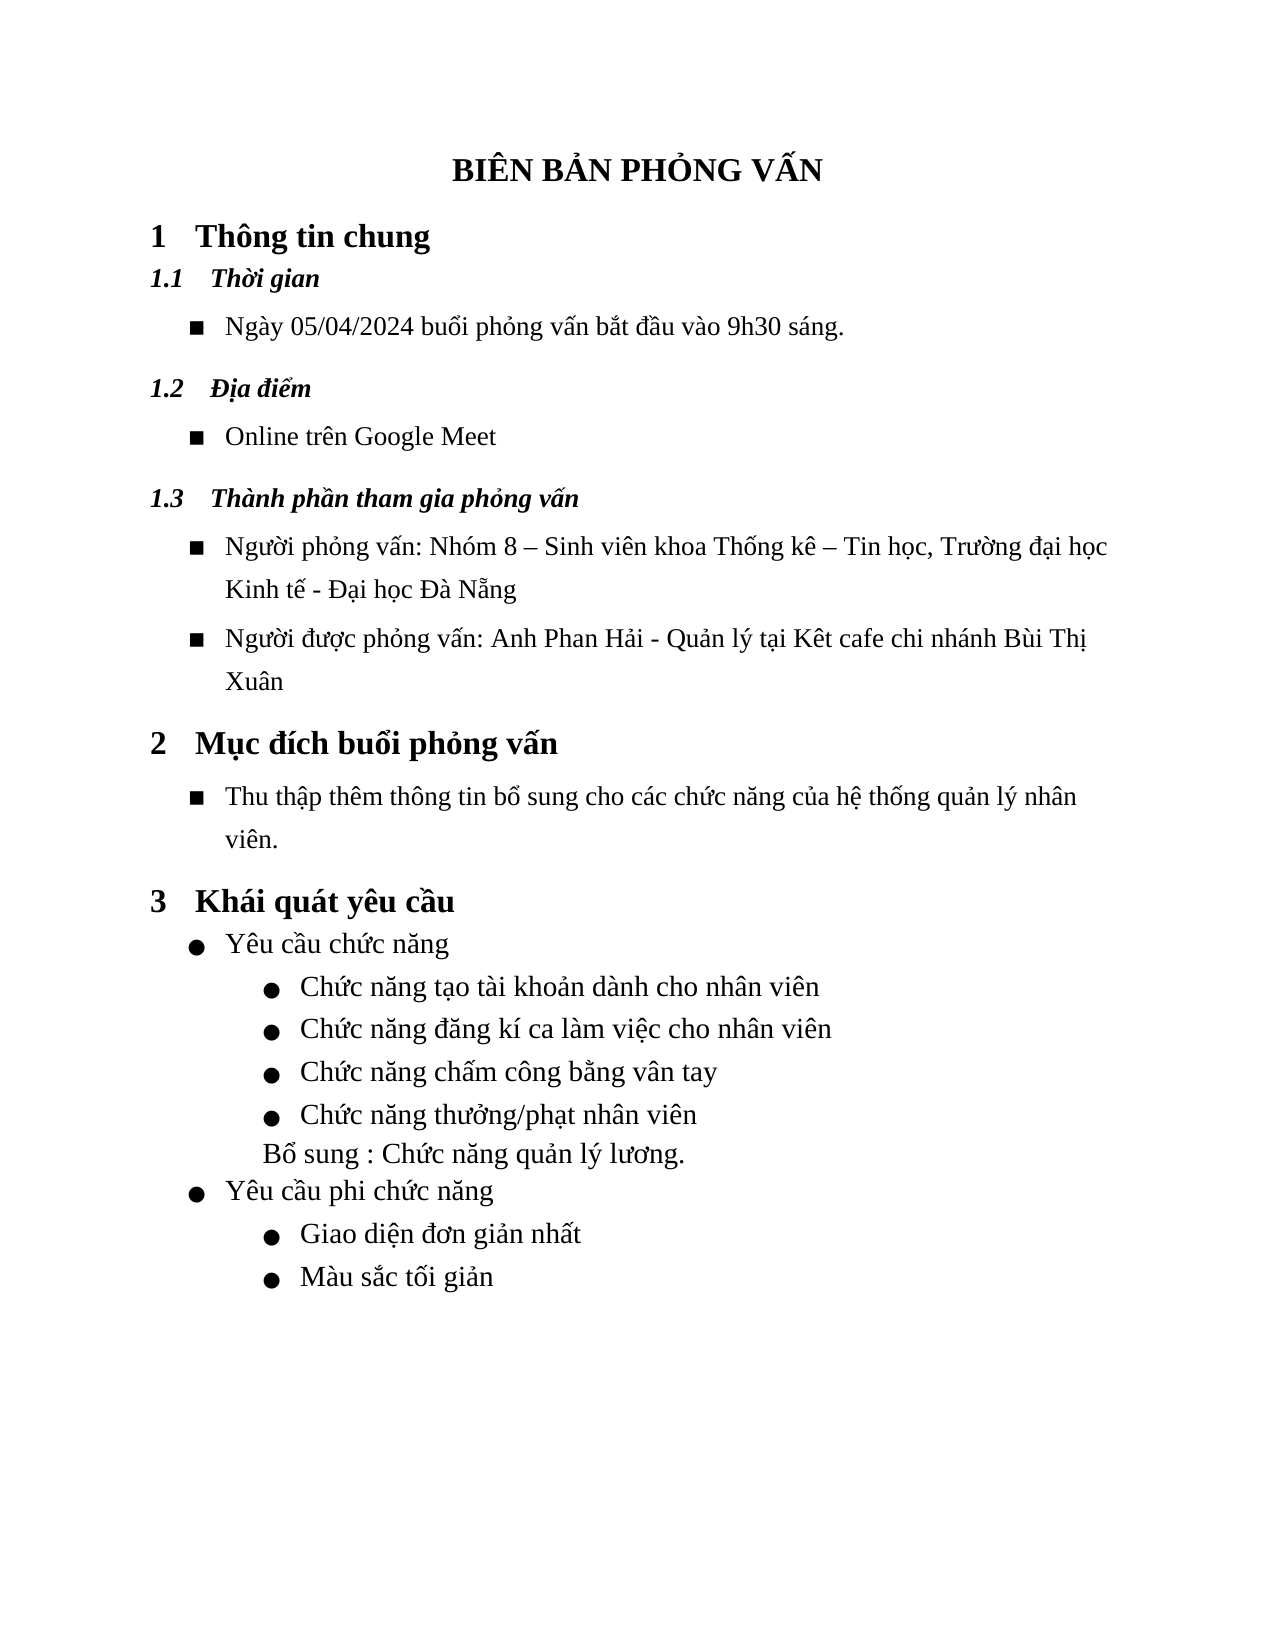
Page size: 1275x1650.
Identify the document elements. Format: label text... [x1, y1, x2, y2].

list Màu sắc tối giản [262, 1255, 1125, 1298]
subtitle Địa điểm [150, 372, 1125, 403]
subtitle Mục đích buổi phỏng vấn [150, 723, 1125, 762]
subtitle Thành phần tham gia phỏng vấn [150, 482, 1125, 513]
list Chức năng chấm công bằng vân tay [262, 1051, 1125, 1093]
list Thu thập thêm thông tin bổ sung cho các chức năng của hệ thống quản lý nhân viên. [187, 765, 1125, 854]
list Chức năng đăng kí ca làm việc cho nhân viên [262, 1008, 1125, 1051]
text BIÊN BẢN PHỎNG VẤN [150, 150, 1125, 188]
list Yêu cầu phi chức năng [187, 1170, 1125, 1212]
list Yêu cầu chức năng [187, 923, 1125, 965]
list Người được phỏng vấn: Anh Phan Hải - Quản lý tại Kêt cafe chi nhánh Bùi Thị Xuân [187, 607, 1125, 696]
list Ngày 05/04/2024 buổi phỏng vấn bắt đầu vào 9h30 sáng. [187, 295, 1125, 351]
list Chức năng thưởng/phạt nhân viên [262, 1093, 1125, 1136]
subtitle Thời gian [150, 262, 1125, 293]
subtitle Thông tin chung [150, 216, 1125, 255]
list Chức năng tạo tài khoản dành cho nhân viên [262, 965, 1125, 1008]
list Người phỏng vấn: Nhóm 8 – Sinh viên khoa Thống kê – Tin học, Trường đại học Kinh tế - Đại học Đà Nẵng [187, 516, 1125, 605]
text Bổ sung : Chức năng quản lý lương. [262, 1136, 1125, 1170]
subtitle Khái quát yêu cầu [150, 881, 1125, 920]
list Giao diện đơn giản nhất [262, 1212, 1125, 1255]
list Online trên Google Meet [187, 406, 1125, 461]
